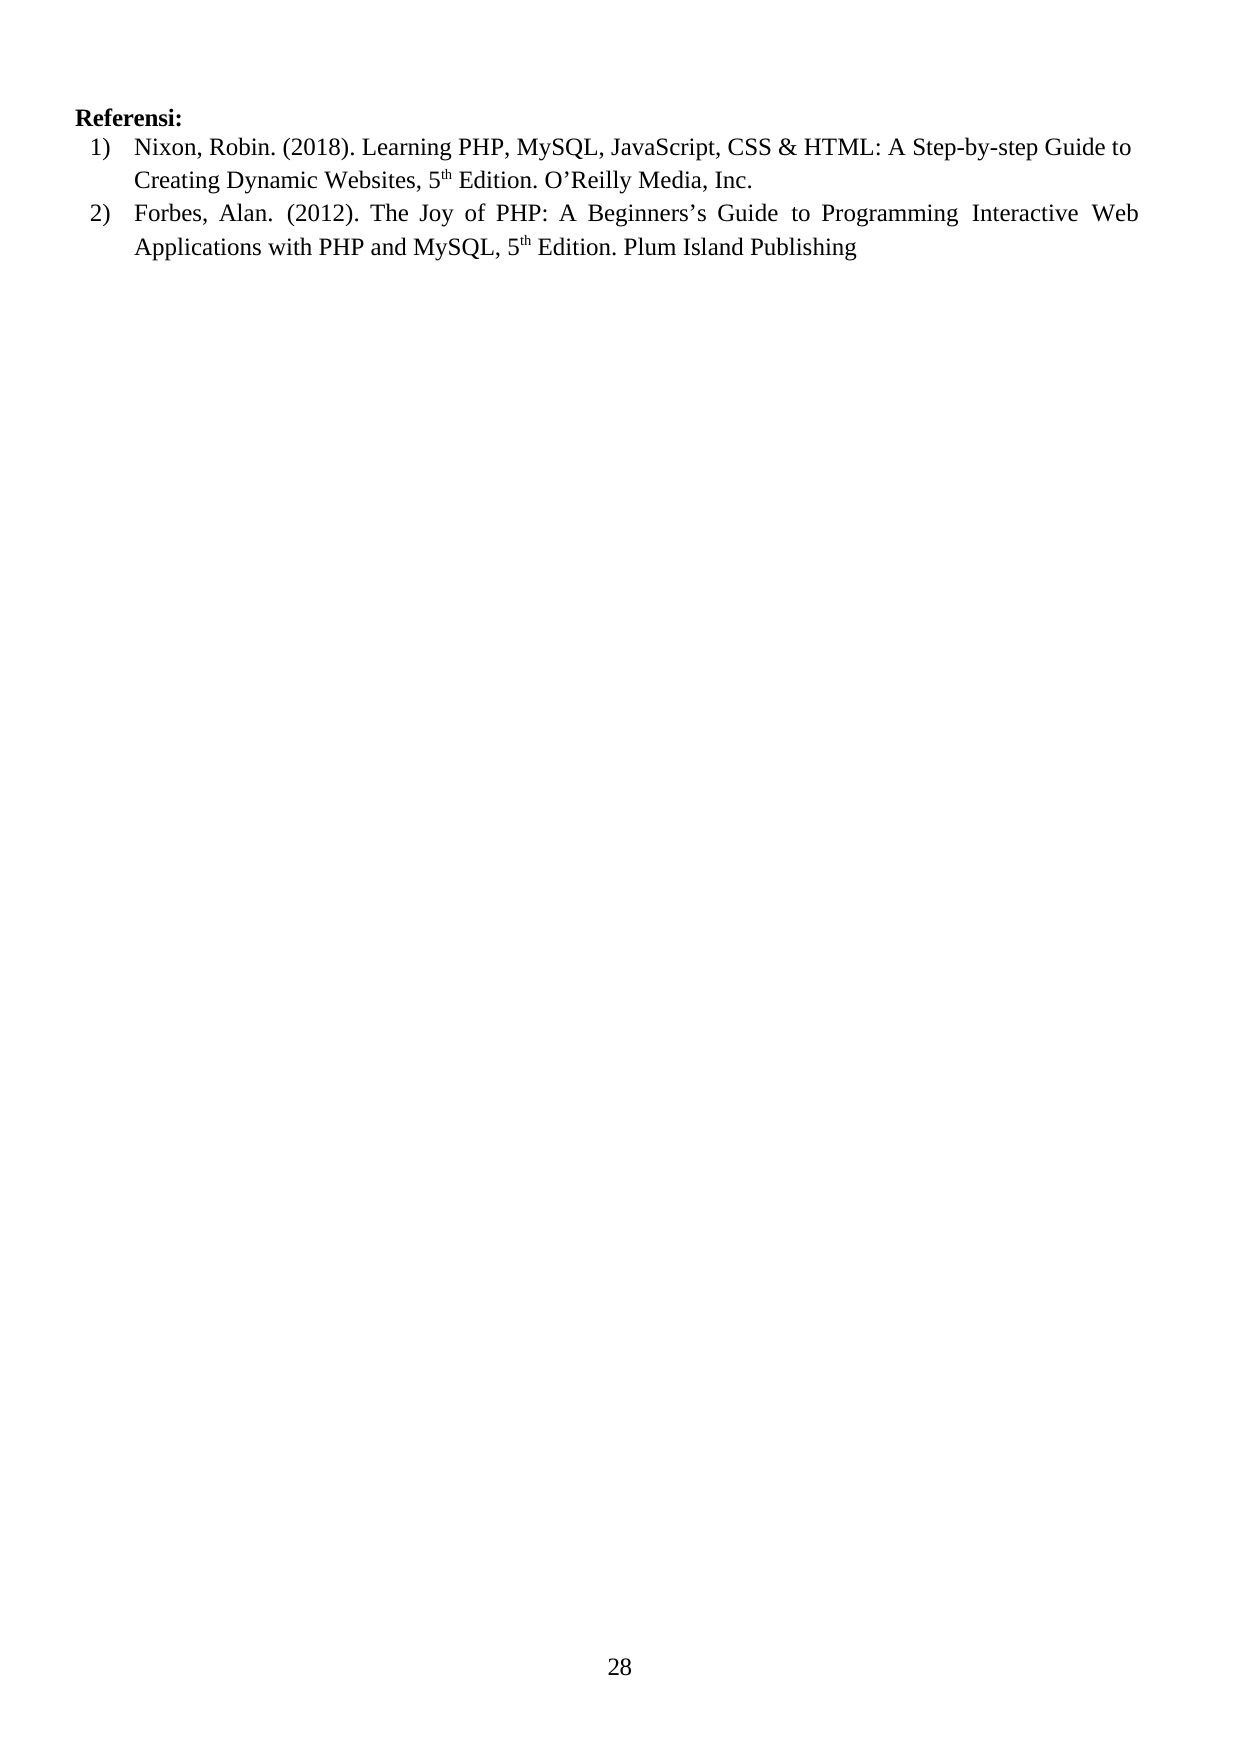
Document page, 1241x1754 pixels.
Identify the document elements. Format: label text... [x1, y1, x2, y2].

subtitle Referensi: [75, 104, 1188, 132]
list Nixon, Robin. (2018). Learning PHP, MySQL, JavaScript, CSS & HTML: A Step-by-step Guide to Creating Dynamic Websites, 5th Edition. O’Reilly Media, Inc. [89, 132, 1165, 194]
list Forbes, Alan. (2012). The Joy of PHP: A Beginners’s Guide to Programming Interactive Web Applications with PHP and MySQL, 5th Edition. Plum Island Publishing [89, 198, 1164, 260]
